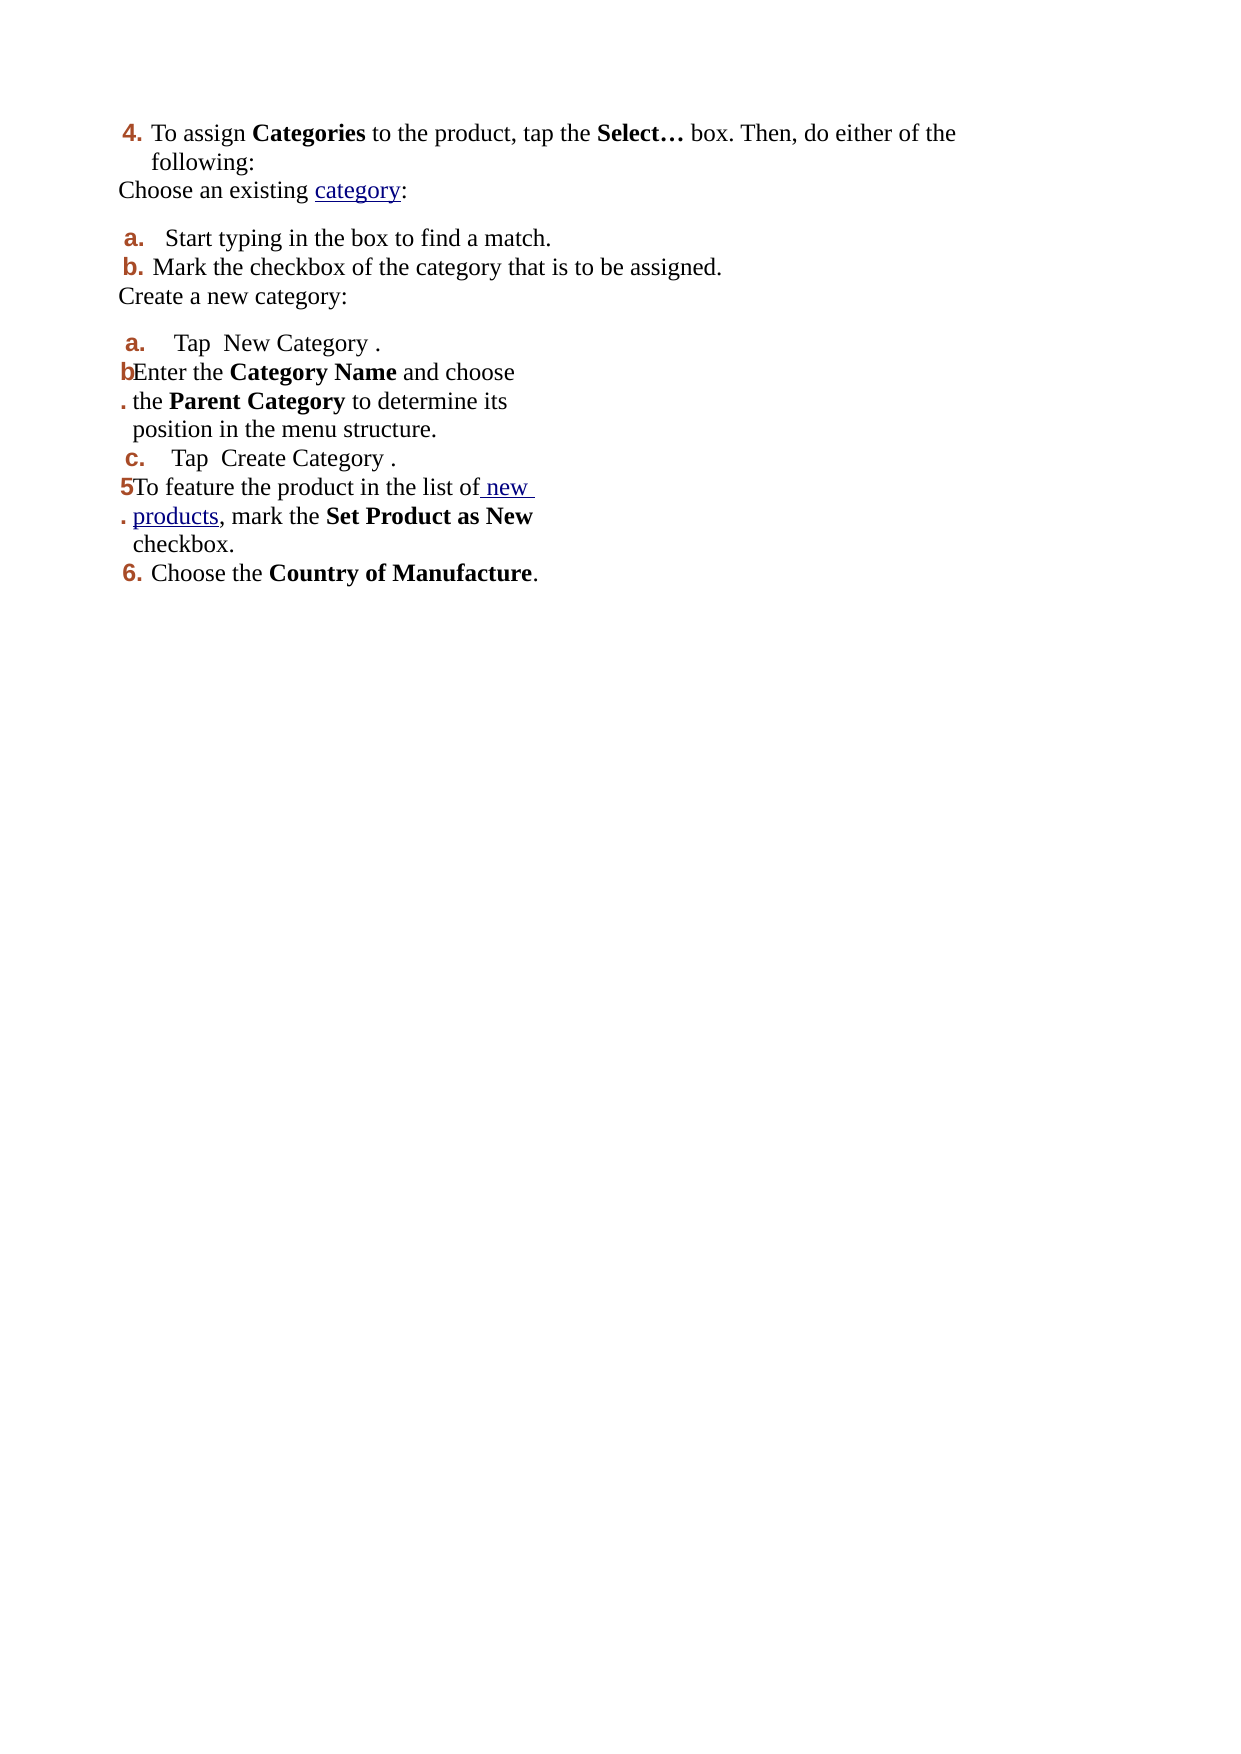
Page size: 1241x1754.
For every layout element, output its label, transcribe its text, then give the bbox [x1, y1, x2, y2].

table_header b. [122, 252, 152, 281]
table_header Tap Create Category . [171, 443, 541, 472]
table_header 4. [122, 118, 151, 176]
table_header [118, 558, 122, 587]
table_header To feature the product in the list of new products, mark the Set Product as New checkbox. [133, 472, 541, 558]
text Choose an existing category: [118, 176, 1122, 204]
table_header a. [125, 328, 173, 357]
table_header [118, 328, 125, 357]
table_header Enter the Category Name and choose the Parent Category to determine its position in the menu structure. [132, 357, 541, 443]
table_header c. [125, 443, 171, 472]
table_header To assign Categories to the product, tap the Select… box. Then, do either of the following: [151, 118, 1066, 176]
table_header Tap New Category . [174, 328, 541, 357]
table_header Mark the checkbox of the category that is to be assigned. [153, 252, 729, 281]
table_header 6. [122, 558, 151, 587]
table_header a. [124, 223, 165, 252]
text Create a new category: [118, 281, 1122, 309]
table_header Choose the Country of Manufacture. [151, 558, 541, 587]
table_header [118, 223, 124, 252]
table_header [118, 118, 122, 176]
table_header 5. [120, 472, 133, 558]
table_header [118, 252, 122, 281]
table_header Start typing in the box to find a match. [165, 223, 729, 252]
table_header [118, 443, 124, 472]
